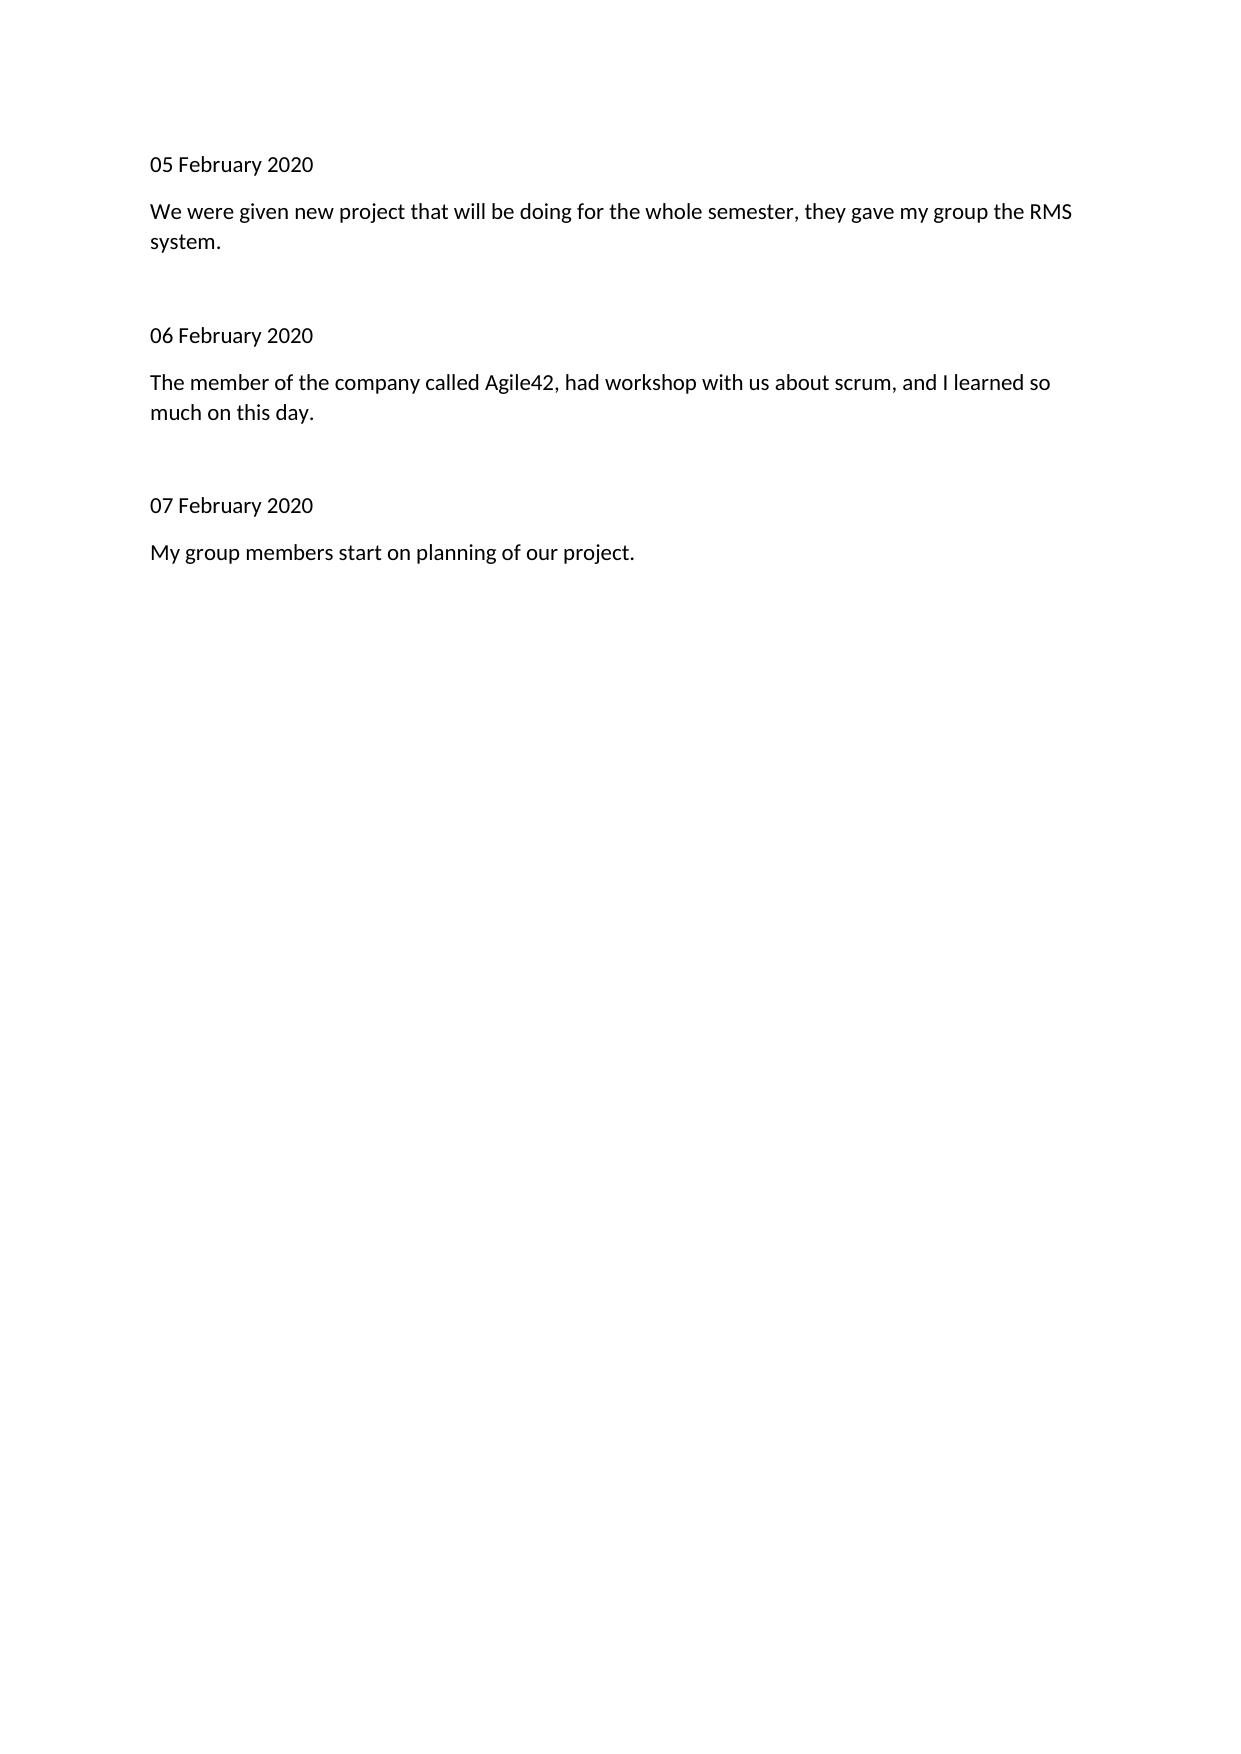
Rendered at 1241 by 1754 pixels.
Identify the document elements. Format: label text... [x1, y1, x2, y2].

text We were given new project that will be doing for the whole semester, they gave my group the RMS system. [150, 197, 1090, 255]
text 05 February 2020 [150, 150, 1090, 178]
text My group members start on planning of our project. [150, 538, 1090, 567]
text The member of the company called Agile42, had workshop with us about scrum, and I learned so much on this day. [150, 368, 1090, 426]
text 06 February 2020 [150, 321, 1090, 349]
text 07 February 2020 [150, 492, 1090, 520]
